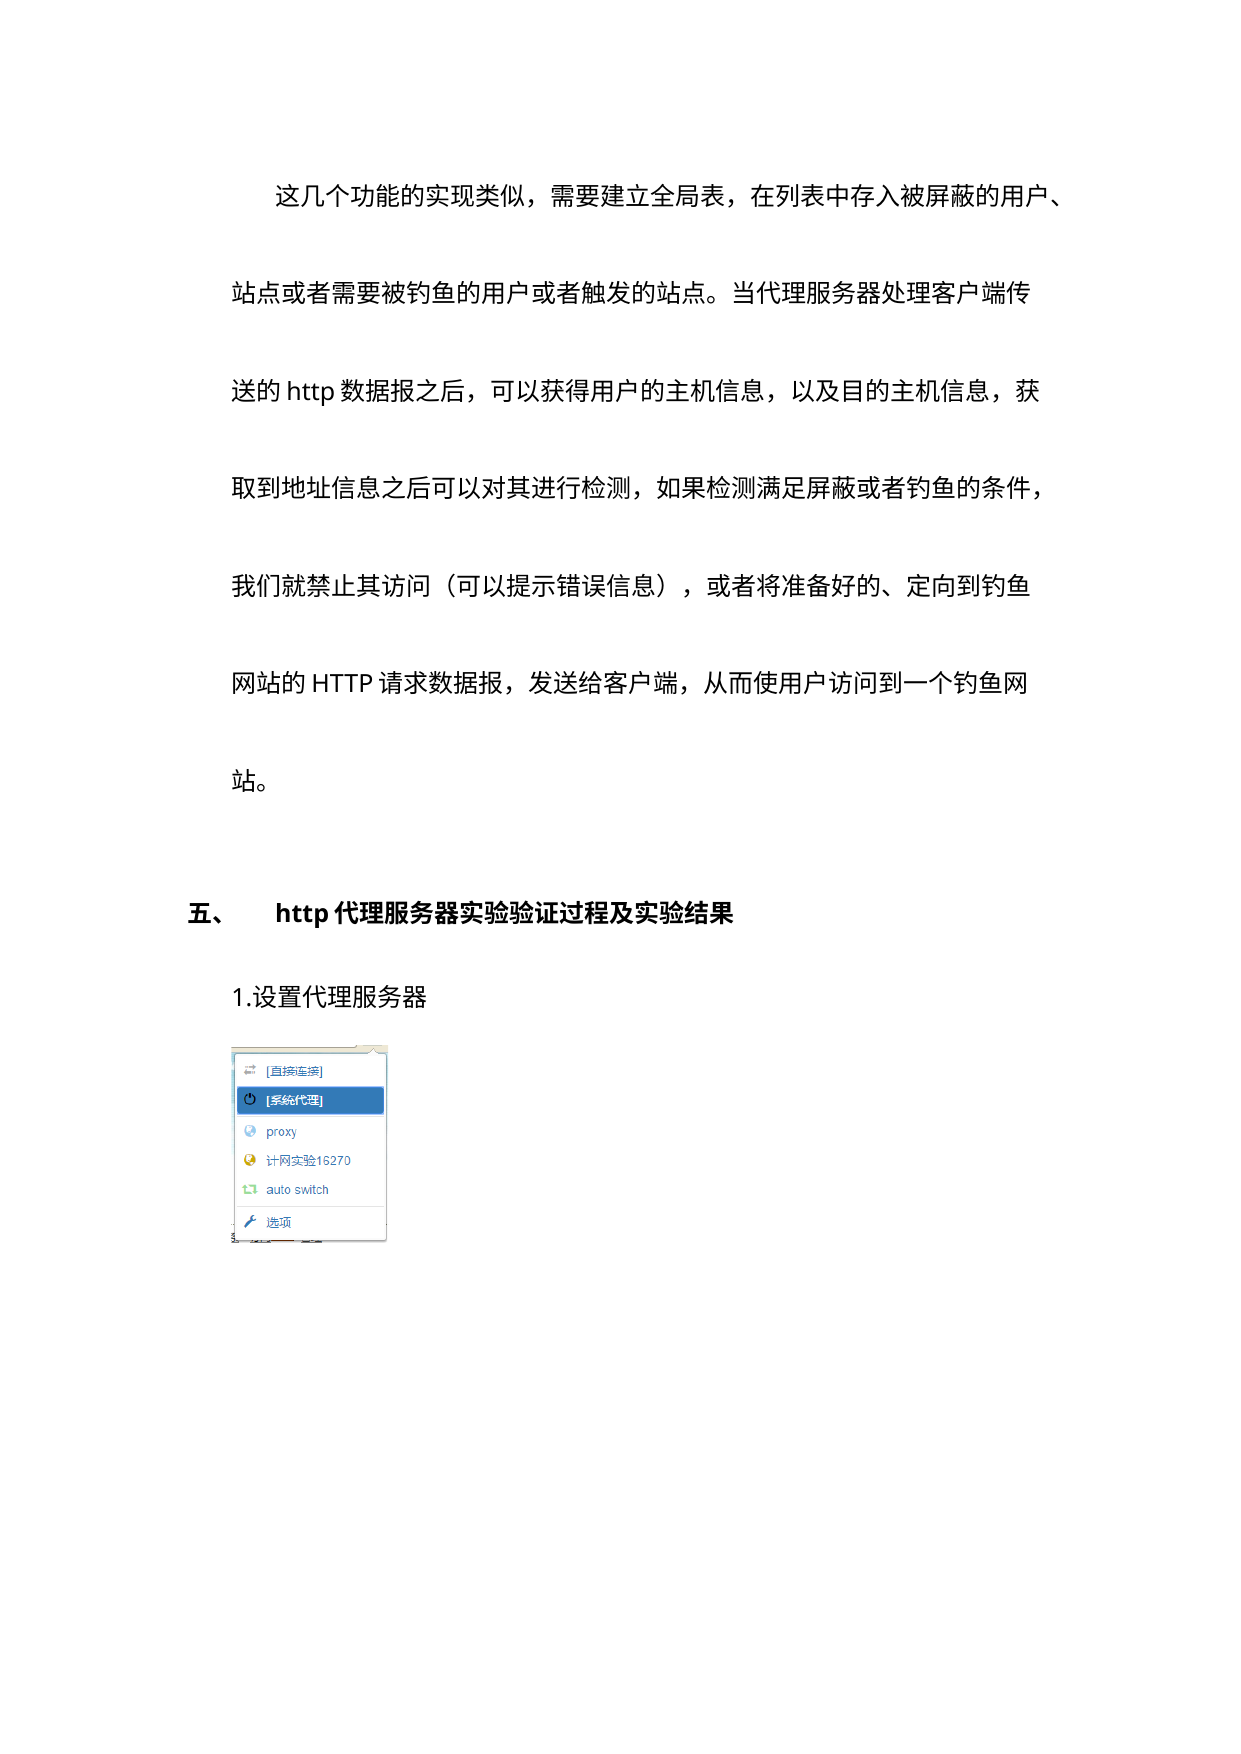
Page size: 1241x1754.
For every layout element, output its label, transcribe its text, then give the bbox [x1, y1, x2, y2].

list 1.设置代理服务器 [231, 963, 1053, 1028]
list http代理服务器实验验证过程及实验结果 [187, 879, 1053, 944]
picture [231, 1045, 389, 1243]
list 这几个功能的实现类似，需要建立全局表，在列表中存入被屏蔽的用户、站点或者需要被钓鱼的用户或者触发的站点。当代理服务器处理客户端传送的http数据报之后，可以获得用户的主机信息，以及目的主机信息，获取到地址信息之后可以对其进行检测，如果检测满足屏蔽或者钓鱼的条件，我们就禁止其访问（可以提示错误信息），或者将准备好的、定向到钓鱼网站的HTTP请求数据报，发送给客户端，从而使用户访问到一个钓鱼网站。 [231, 162, 1053, 812]
